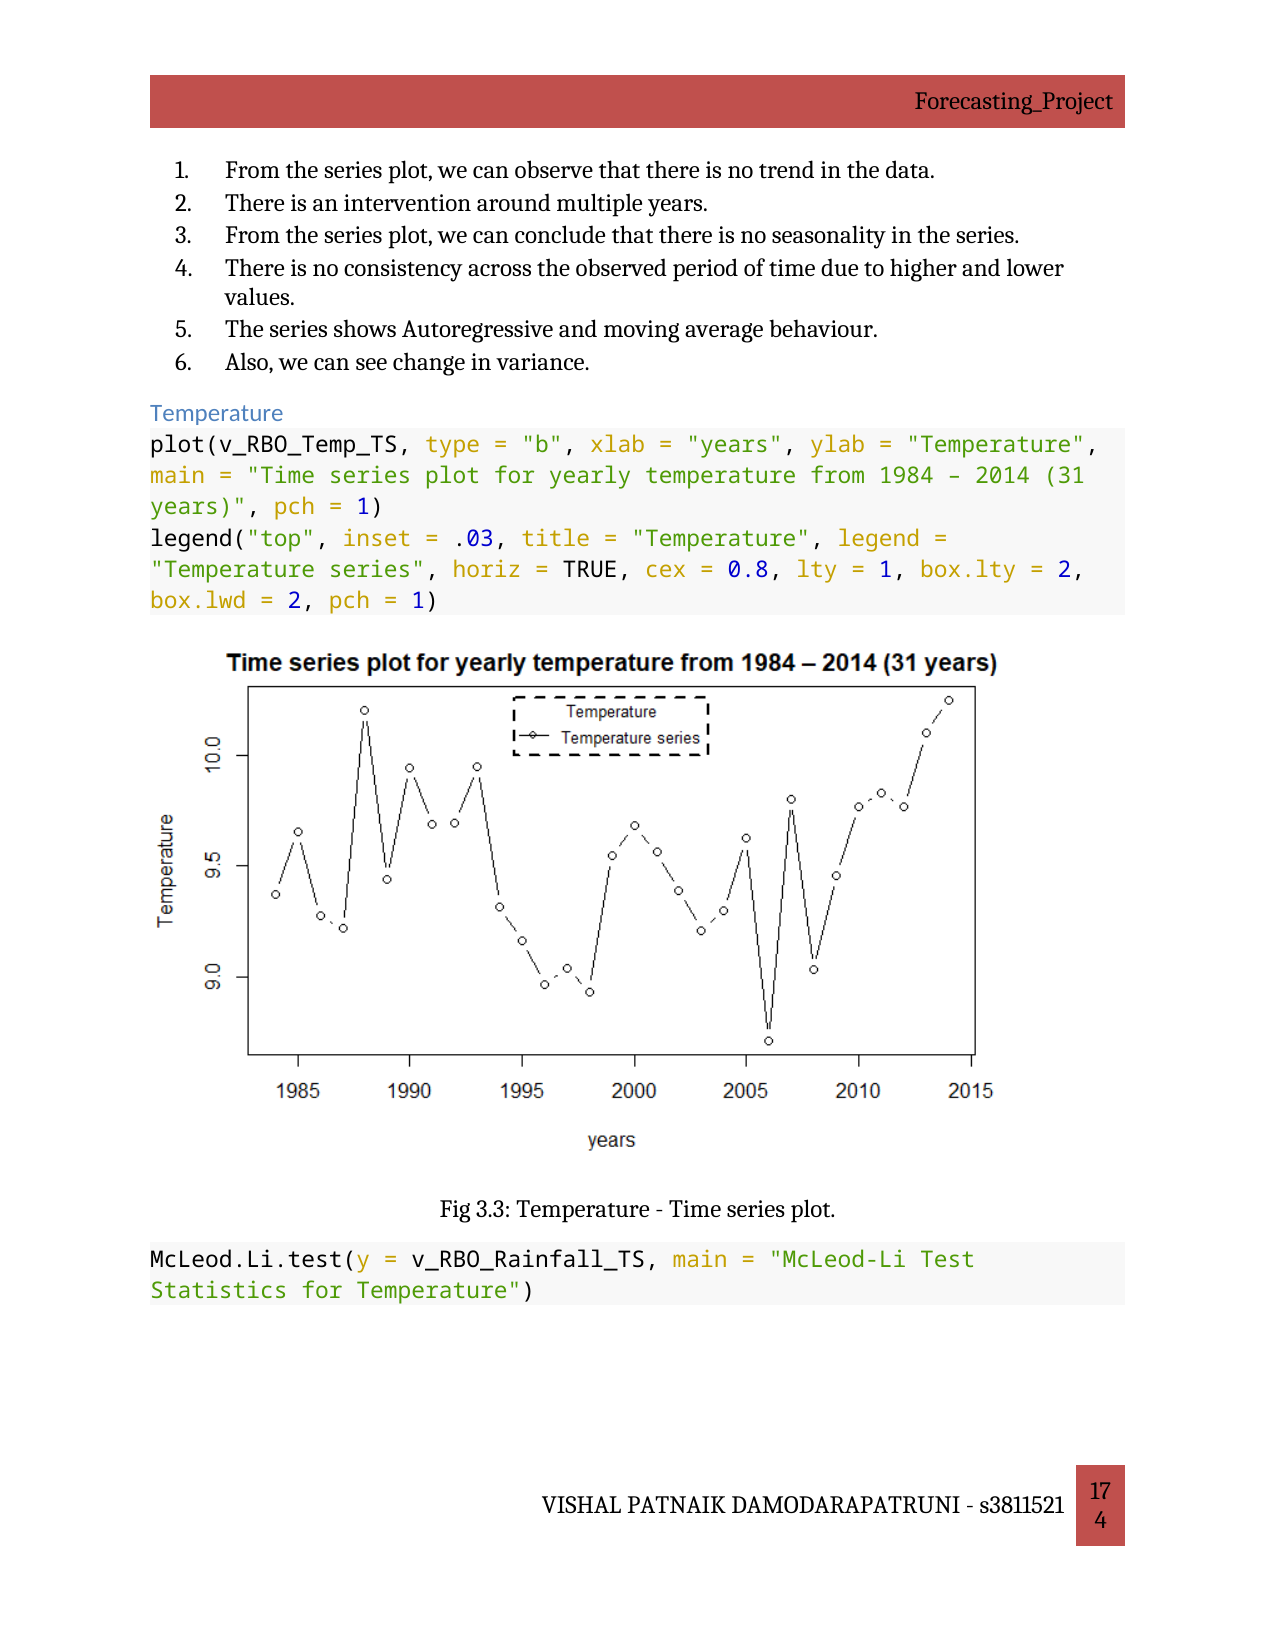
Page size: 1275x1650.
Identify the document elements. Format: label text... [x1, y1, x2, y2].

list The series shows Autoregressive and moving average behaviour. [175, 315, 1125, 344]
text plot(v_RBO_Temp_TS, type = "b", xlab = "years", ylab = "Temperature", main = "Time series plot for yearly temperature from 1984 – 2014 (31 years)", pch = 1) legend("top", inset = .03, title = "Temperature", legend = "Temperature series", horiz = TRUE, cex = 0.8, lty = 1, box.lty = 2, box.lwd = 2, pch = 1) [384, 428, 1125, 615]
list From the series plot, we can conclude that there is no seasonality in the series. [175, 221, 1125, 250]
list There is an intervention around multiple years. [175, 189, 1125, 218]
subtitle Temperature [150, 397, 1125, 428]
list From the series plot, we can observe that there is no trend in the data. [175, 156, 1125, 185]
picture [150, 636, 1025, 1177]
list Also, we can see change in variance. [175, 348, 1125, 376]
text McLeod.Li.test(y = v_RBO_Rainfall_TS, main = "McLeod-Li Test Statistics for Temperature") [150, 1242, 1125, 1305]
list There is no consistency across the observed period of time due to higher and lower values. [175, 254, 1125, 311]
text Fig 3.3: Temperature - Time series plot. [150, 1195, 1125, 1224]
